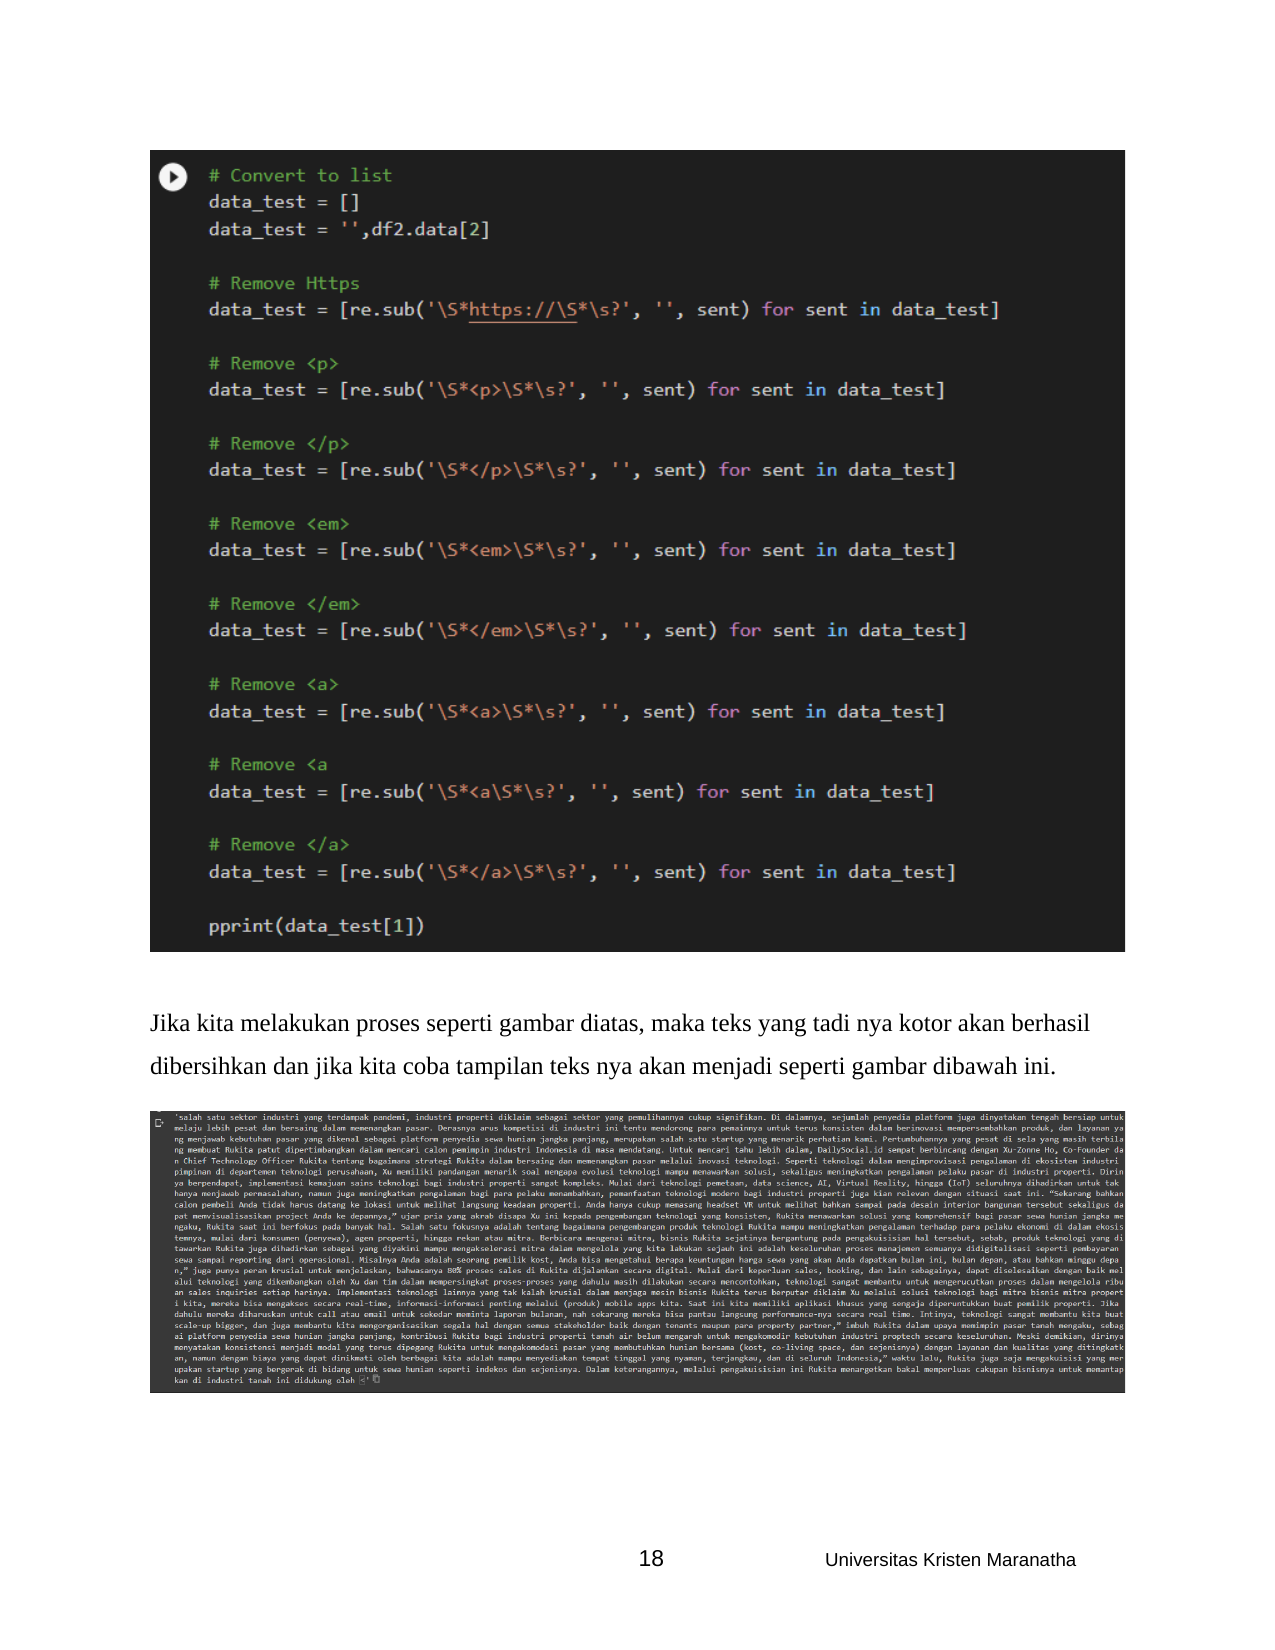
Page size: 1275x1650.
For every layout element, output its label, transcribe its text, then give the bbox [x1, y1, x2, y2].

picture [150, 1111, 1125, 1393]
text Jika kita melakukan proses seperti gambar diatas, maka teks yang tadi nya kotor akan berhasil dibersihkan dan jika kita coba tampilan teks nya akan menjadi seperti gambar dibawah ini. [150, 1008, 1125, 1080]
picture [150, 150, 1125, 952]
